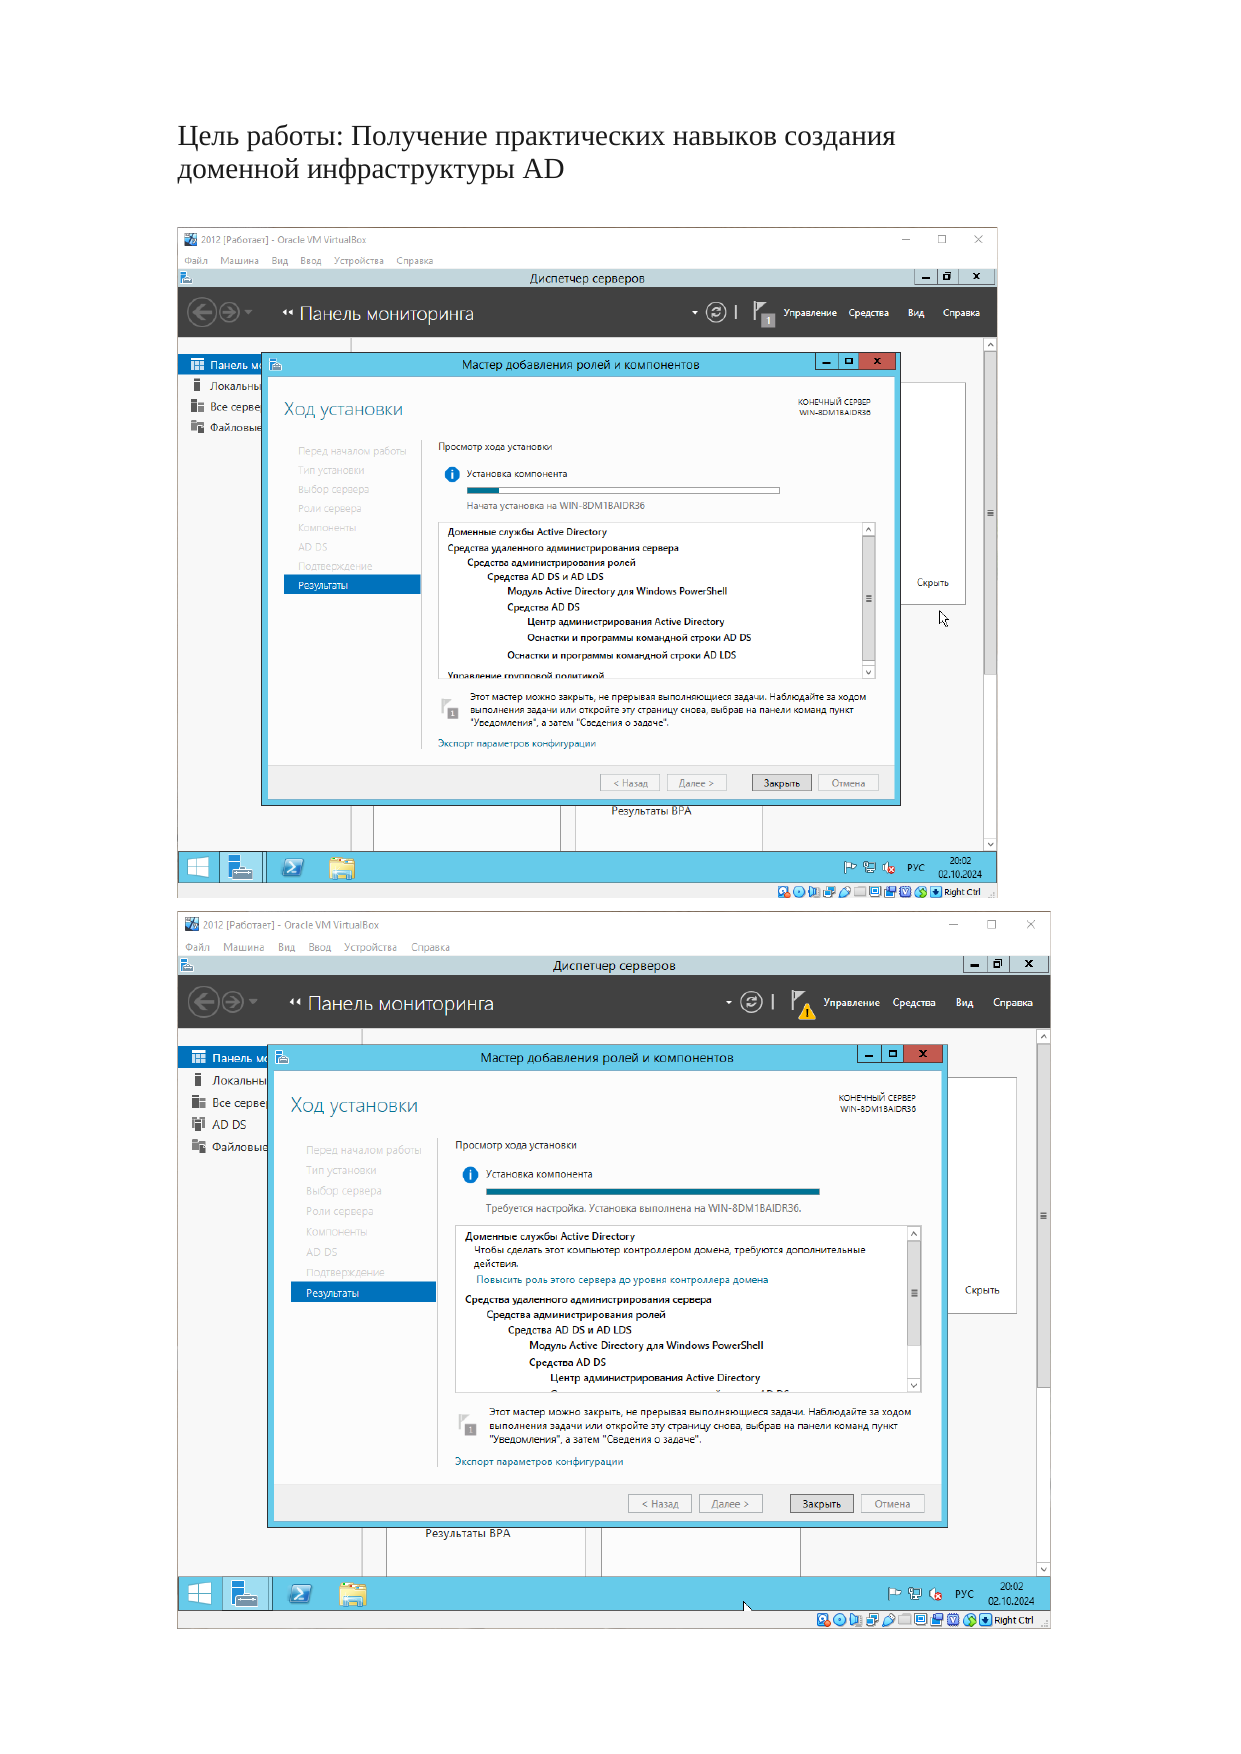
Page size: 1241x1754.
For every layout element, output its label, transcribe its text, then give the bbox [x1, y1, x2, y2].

picture [177, 911, 1051, 1629]
text доменной инфраструктуры AD [177, 152, 1152, 185]
picture [177, 227, 998, 898]
text Цель работы: Получение практических навыков создания [177, 118, 1152, 152]
